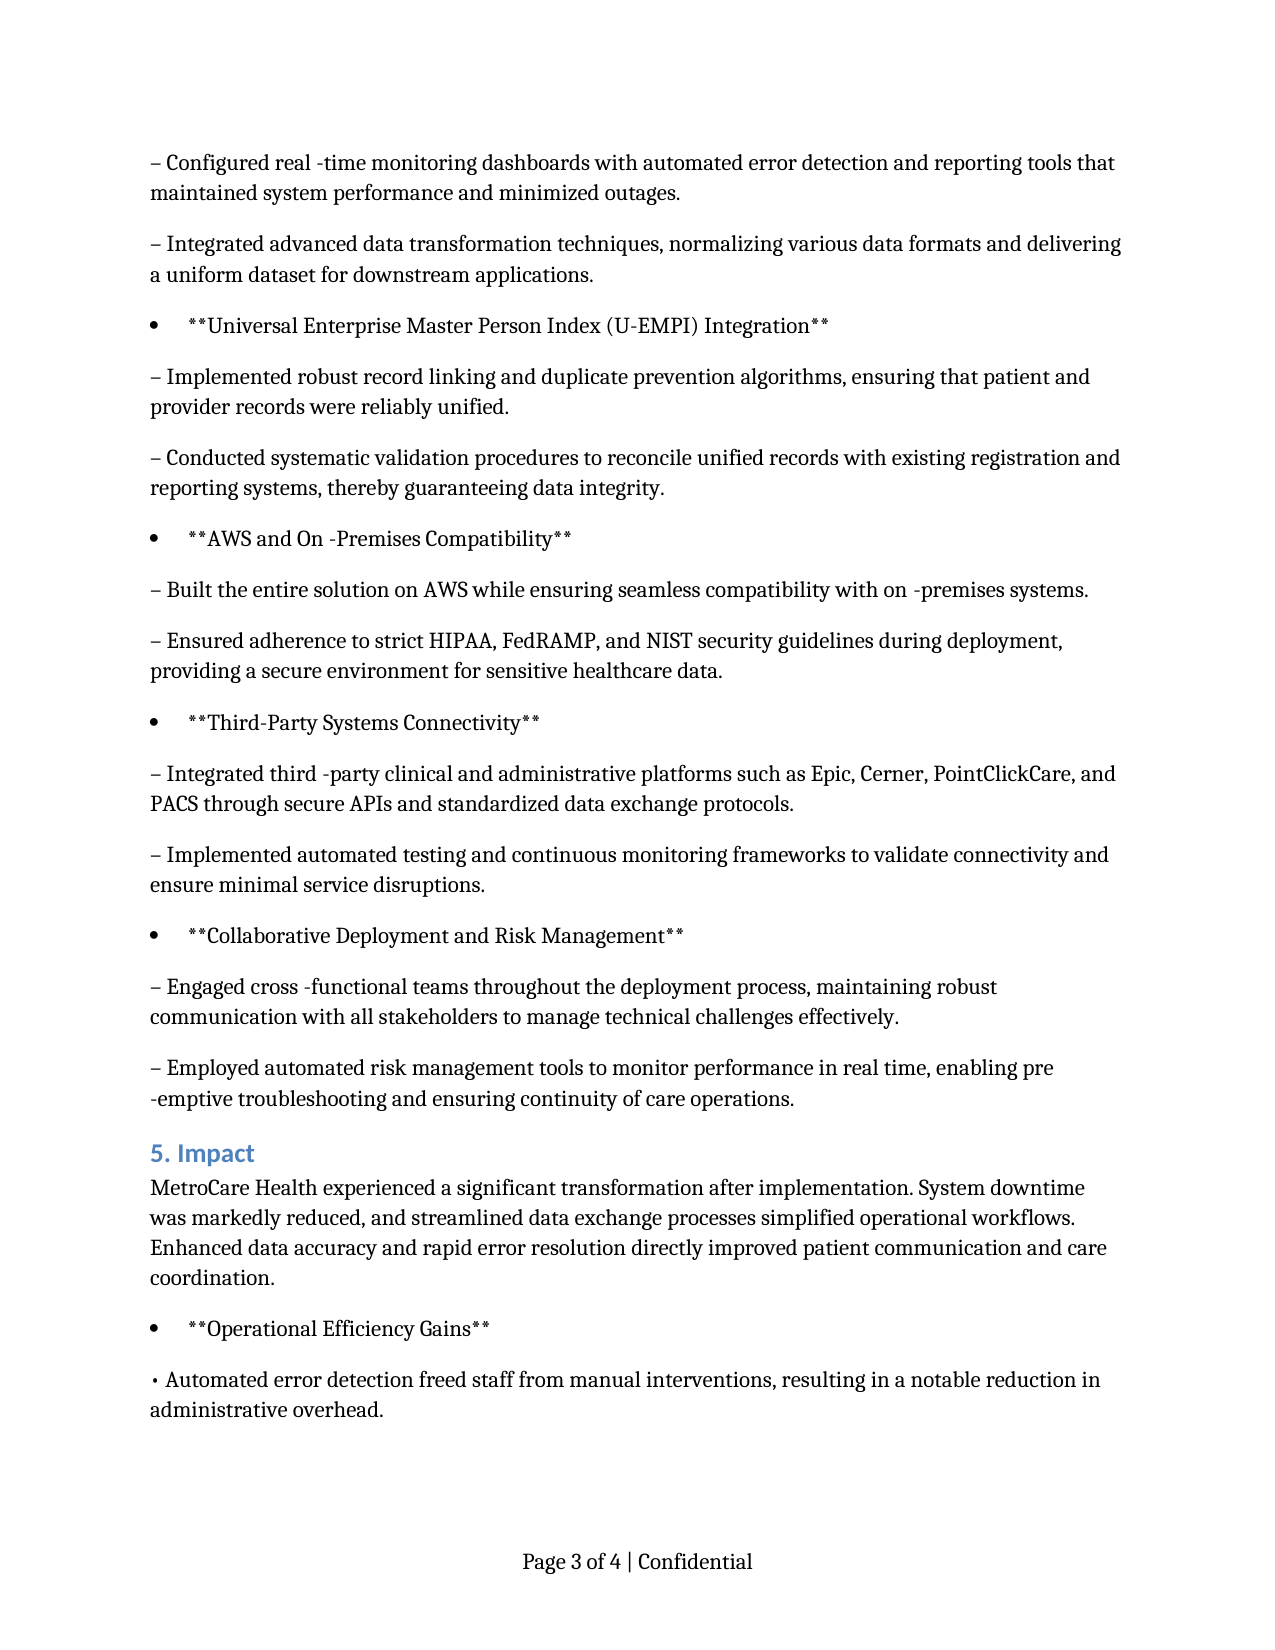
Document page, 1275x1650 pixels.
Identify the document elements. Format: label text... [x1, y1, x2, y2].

text – Integrated advanced data transformation techniques, normalizing various data formats and delivering a uniform dataset for downstream applications. [150, 231, 1125, 288]
text – Ensured adherence to strict HIPAA, FedRAMP, and NIST security guidelines during deployment, providing a secure environment for sensitive healthcare data. [150, 628, 1125, 685]
text – Integrated third ‑party clinical and administrative platforms such as Epic, Cerner, PointClickCare, and PACS through secure APIs and standardized data exchange protocols. [150, 760, 1125, 817]
text – Implemented robust record linking and duplicate prevention algorithms, ensuring that patient and provider records were reliably unified. [150, 363, 1125, 420]
text MetroCare Health experienced a significant transformation after implementation. System downtime was markedly reduced, and streamlined data exchange processes simplified operational workflows. Enhanced data accuracy and rapid error resolution directly improved patient communication and care coordination. [150, 1174, 1125, 1291]
text – Implemented automated testing and continuous monitoring frameworks to validate connectivity and ensure minimal service disruptions. [150, 842, 1125, 898]
list **AWS and On ‑Premises Compatibility** [150, 526, 1125, 552]
text – Configured real ‑time monitoring dashboards with automated error detection and reporting tools that maintained system performance and minimized outages. [150, 150, 1125, 207]
subtitle 5. Impact [150, 1136, 1125, 1169]
text – Engaged cross ‑functional teams throughout the deployment process, maintaining robust communication with all stakeholders to manage technical challenges effectively. [150, 974, 1125, 1031]
text – Conducted systematic validation procedures to reconcile unified records with existing registration and reporting systems, thereby guaranteeing data integrity. [150, 445, 1125, 501]
text • Automated error detection freed staff from manual interventions, resulting in a notable reduction in administrative overhead. [150, 1367, 1125, 1424]
list **Universal Enterprise Master Person Index (U-EMPI) Integration** [150, 312, 1125, 339]
text – Employed automated risk management tools to monitor performance in real time, enabling pre ‑emptive troubleshooting and ensuring continuity of care operations. [150, 1055, 1125, 1112]
list **Third-Party Systems Connectivity** [150, 709, 1125, 736]
list **Collaborative Deployment and Risk Management** [150, 923, 1125, 949]
list **Operational Efficiency Gains** [150, 1316, 1125, 1342]
text – Built the entire solution on AWS while ensuring seamless compatibility with on ‑premises systems. [150, 577, 1125, 603]
